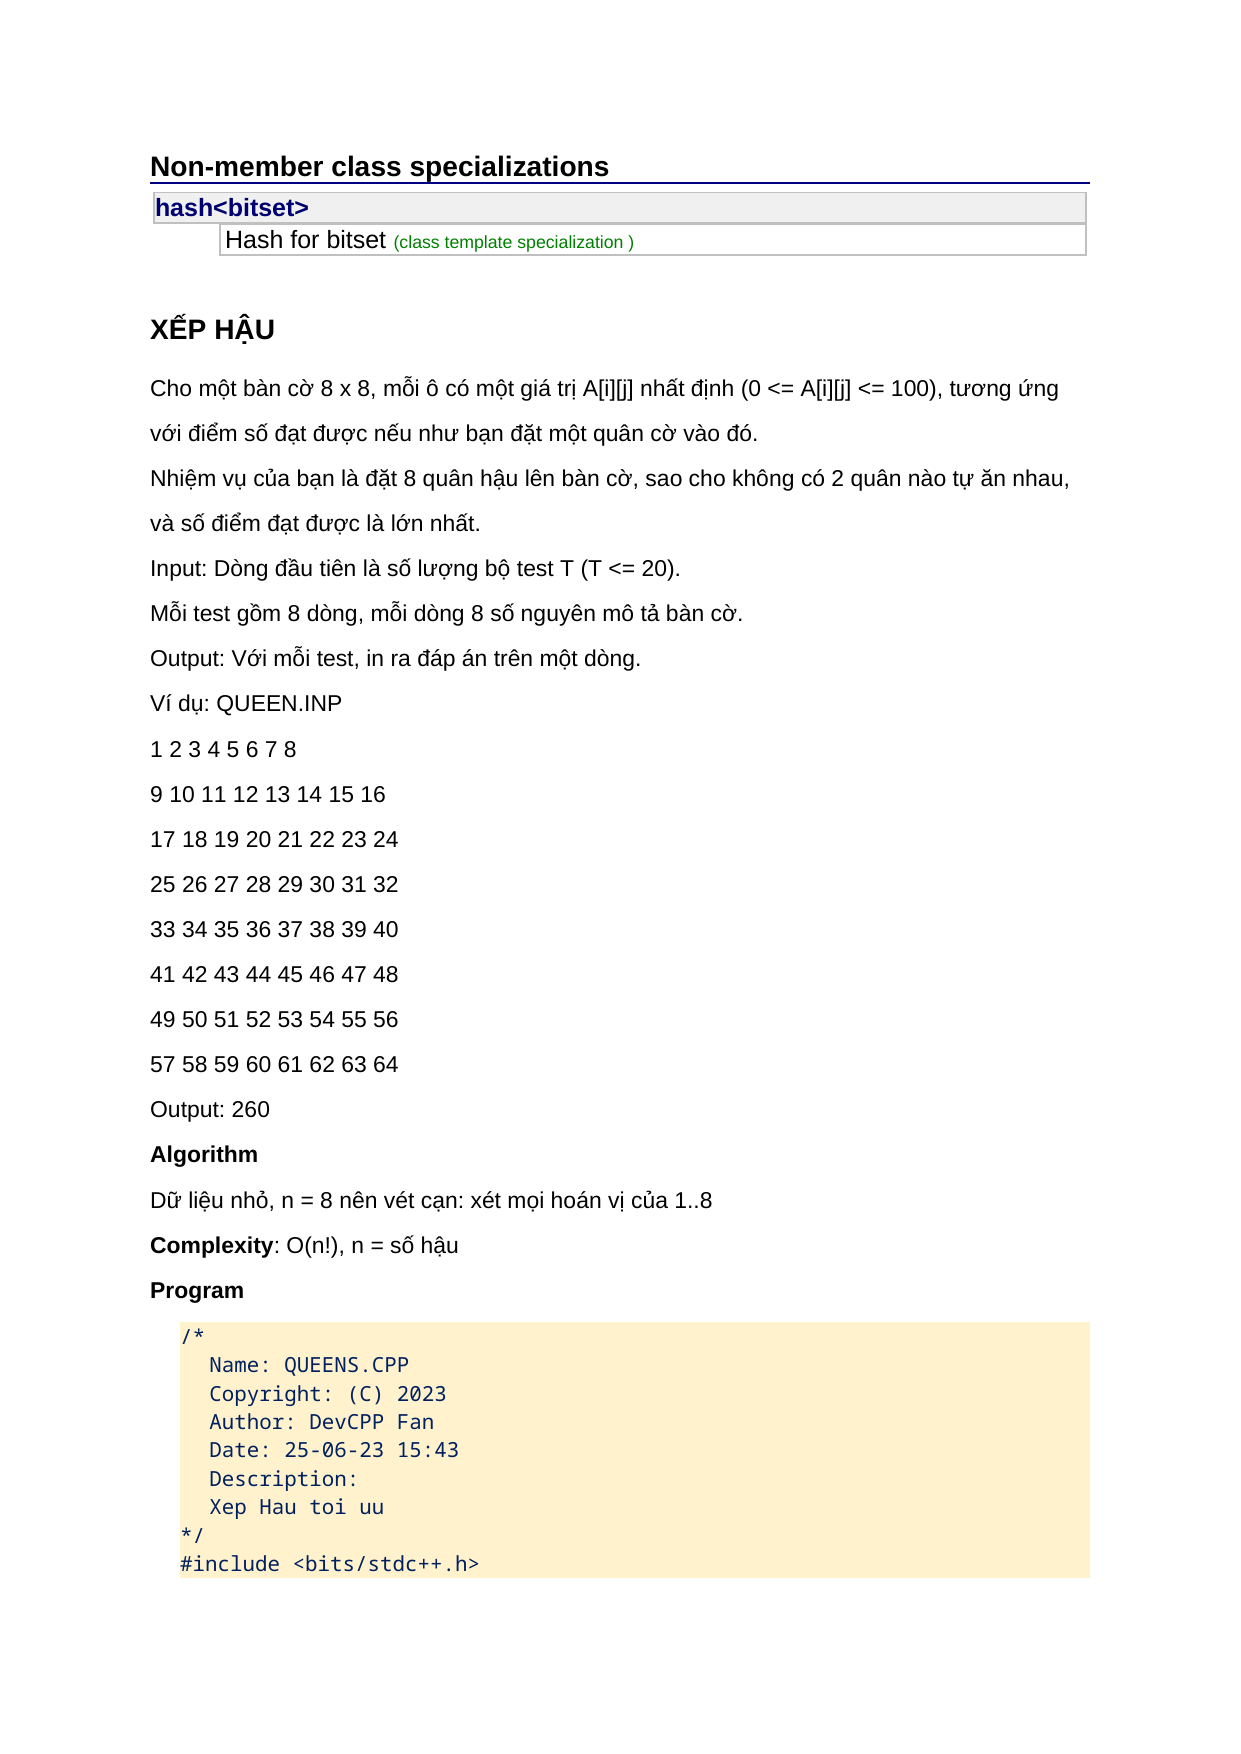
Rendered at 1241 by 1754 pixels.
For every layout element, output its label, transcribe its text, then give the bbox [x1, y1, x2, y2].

text Cho một bàn cờ 8 x 8, mỗi ô có một giá trị A[i][j] nhất định (0 <= A[i][j] <= 100), tương ứng [150, 375, 1090, 401]
text hash<bitset> [155, 193, 1085, 222]
text 17 18 19 20 21 22 23 24 [150, 826, 1090, 852]
subtitle XẾP HẬU [150, 313, 1090, 346]
text */ [180, 1521, 1090, 1549]
text Author: DevCPP Fan [180, 1407, 1090, 1436]
text Output: Với mỗi test, in ra đáp án trên một dòng. [150, 645, 1090, 672]
text và số điểm đạt được là lớn nhất. [150, 510, 1090, 536]
text Program [150, 1277, 1090, 1303]
text /* [180, 1322, 1090, 1350]
text Date: 25-06-23 15:43 [180, 1436, 1090, 1464]
text Complexity: O(n!), n = số hậu [150, 1232, 1090, 1258]
text với điểm số đạt được nếu như bạn đặt một quân cờ vào đó. [150, 420, 1090, 446]
text #include <bits/stdc++.h> [180, 1549, 1090, 1578]
text Dữ liệu nhỏ, n = 8 nên vét cạn: xét mọi hoán vị của 1..8 [150, 1187, 1090, 1213]
text Ví dụ: QUEEN.INP [150, 690, 1090, 717]
text Input: Dòng đầu tiên là số lượng bộ test T (T <= 20). [150, 555, 1090, 581]
text 25 26 27 28 29 30 31 32 [150, 871, 1090, 897]
text Hash for bitset (class template specialization ) [221, 225, 1085, 254]
text Description: [180, 1464, 1090, 1492]
text Copyright: (C) 2023 [180, 1379, 1090, 1407]
text Non-member class specializations [150, 150, 1090, 182]
text 49 50 51 52 53 54 55 56 [150, 1006, 1090, 1032]
text Nhiệm vụ của bạn là đặt 8 quân hậu lên bàn cờ, sao cho không có 2 quân nào tự ăn nhau, [150, 465, 1090, 491]
text Xep Hau toi uu [180, 1492, 1090, 1521]
text 57 58 59 60 61 62 63 64 [150, 1051, 1090, 1078]
text Output: 260 [150, 1096, 1090, 1123]
text 41 42 43 44 45 46 47 48 [150, 961, 1090, 987]
text 9 10 11 12 13 14 15 16 [150, 781, 1090, 807]
text Algorithm [150, 1141, 1090, 1168]
text 1 2 3 4 5 6 7 8 [150, 736, 1090, 762]
text 33 34 35 36 37 38 39 40 [150, 916, 1090, 942]
text Mỗi test gồm 8 dòng, mỗi dòng 8 số nguyên mô tả bàn cờ. [150, 600, 1090, 627]
text Name: QUEENS.CPP [180, 1350, 1090, 1379]
